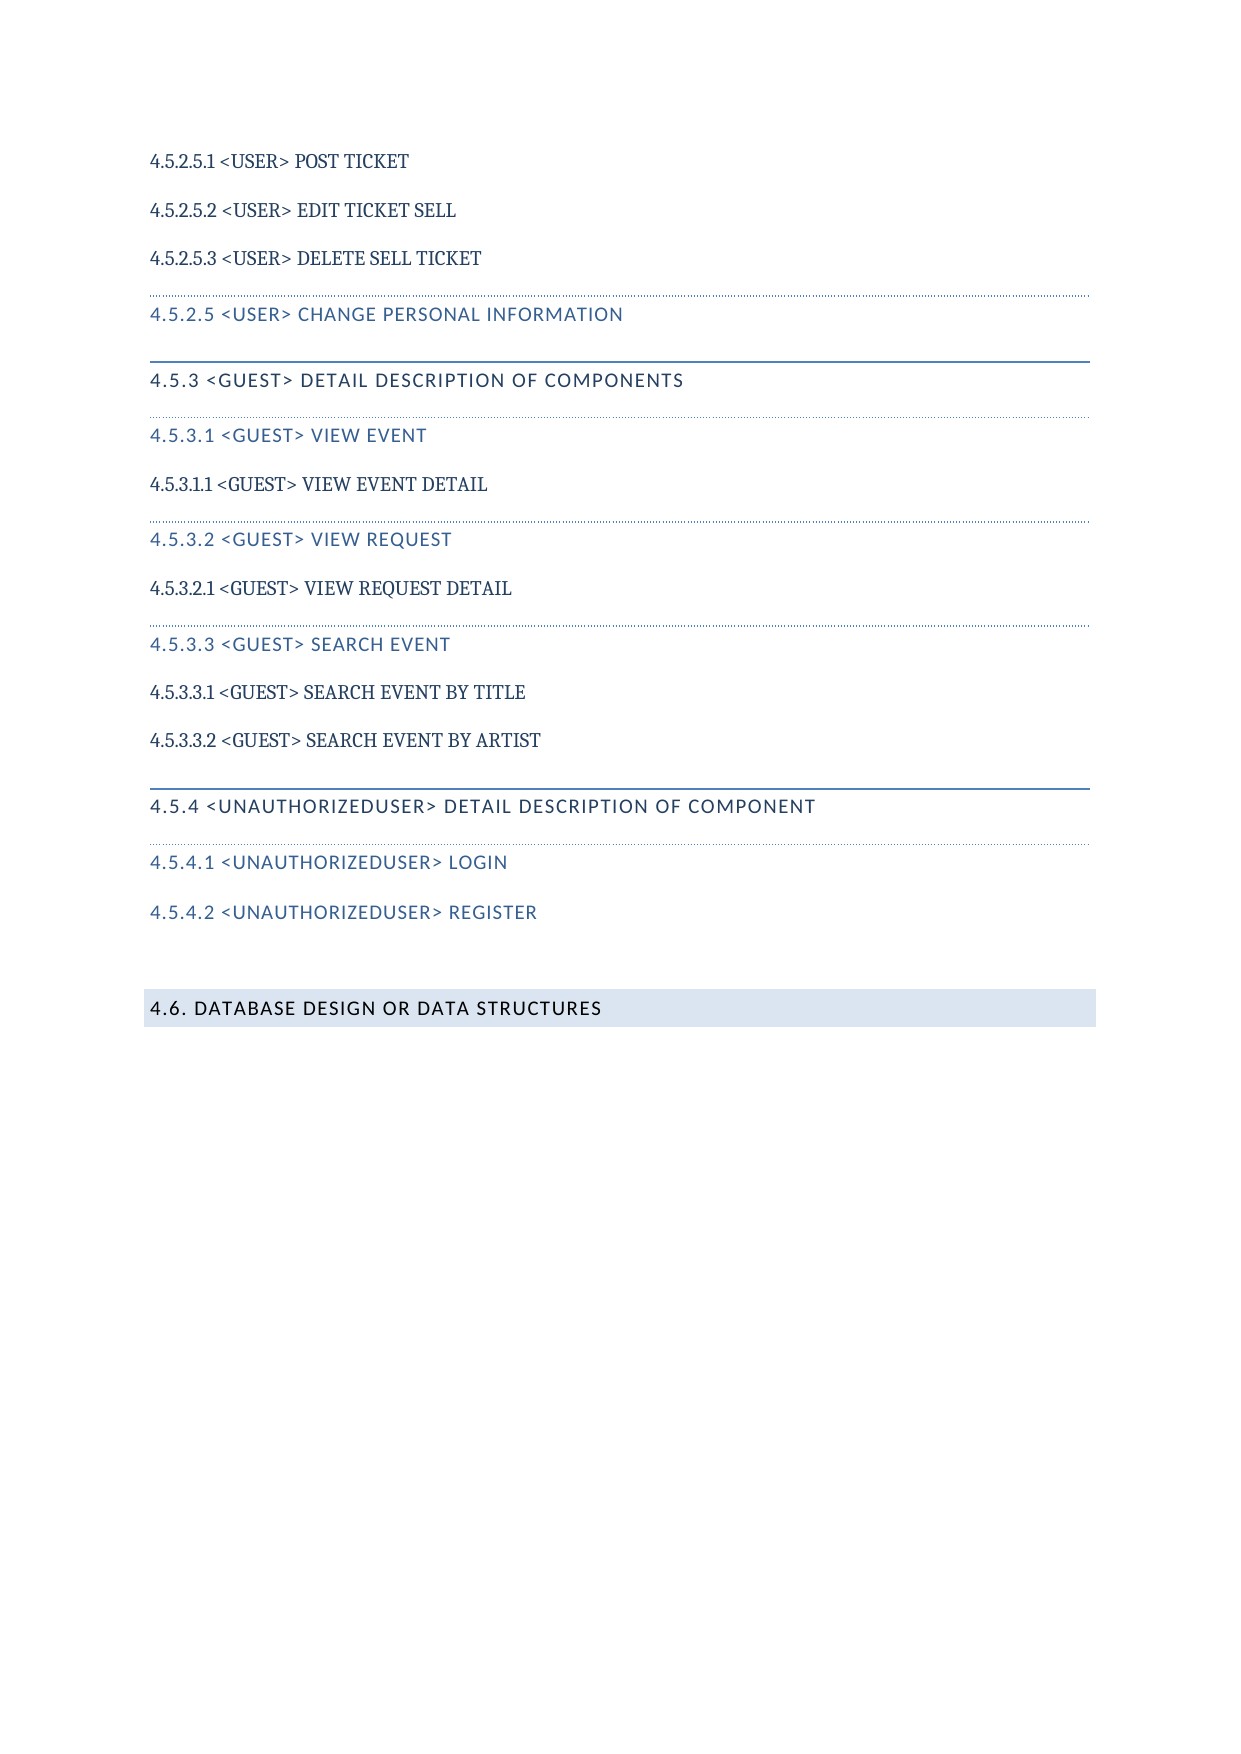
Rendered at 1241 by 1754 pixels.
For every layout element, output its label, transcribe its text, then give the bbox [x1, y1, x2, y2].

subtitle 4.5.3.2.1 <GUEST> VIEW REQUEST DETAIL [150, 577, 1090, 601]
subtitle 4.5.3.2 <GUEST> VIEW REQUEST [150, 521, 1090, 552]
subtitle 4.5.2.5.3 <USER> DELETE SELL TICKET [150, 247, 1090, 271]
subtitle 4.5.3.1 <GUEST> VIEW EVENT [150, 417, 1090, 448]
subtitle 4.5.4 <Unauthorizeduser> detail description of component [150, 790, 1090, 819]
subtitle 4.6. Database Design or Data Structures [150, 995, 1090, 1021]
subtitle 4.5.3.3.1 <GUEST> SEARCH EVENT BY TITLE [150, 681, 1090, 705]
subtitle 4.5.3 <Guest> detail description of components [150, 363, 1090, 392]
subtitle 4.5.3.1.1 <GUEST> VIEW EVENT DETAIL [150, 473, 1090, 497]
subtitle 4.5.2.5.2 <USER> EDIT TICKET SELL [150, 198, 1090, 222]
subtitle 4.5.2.5 <USER> CHANGE PERSONAL INFORMATION [150, 295, 1090, 326]
subtitle 4.5.2.5.1 <USER> POST TICKET [150, 150, 1090, 174]
subtitle 4.5.4.1 <UNAUTHORIZEDUSER> LOGIN [150, 843, 1090, 875]
subtitle 4.5.3.3.2 <GUEST> SEARCH EVENT BY ARTIST [150, 729, 1090, 753]
subtitle 4.5.4.2 <UNAUTHORIZEDUSER> REGISTER [150, 893, 1090, 925]
subtitle 4.5.3.3 <GUEST> SEARCH EVENT [150, 625, 1090, 656]
